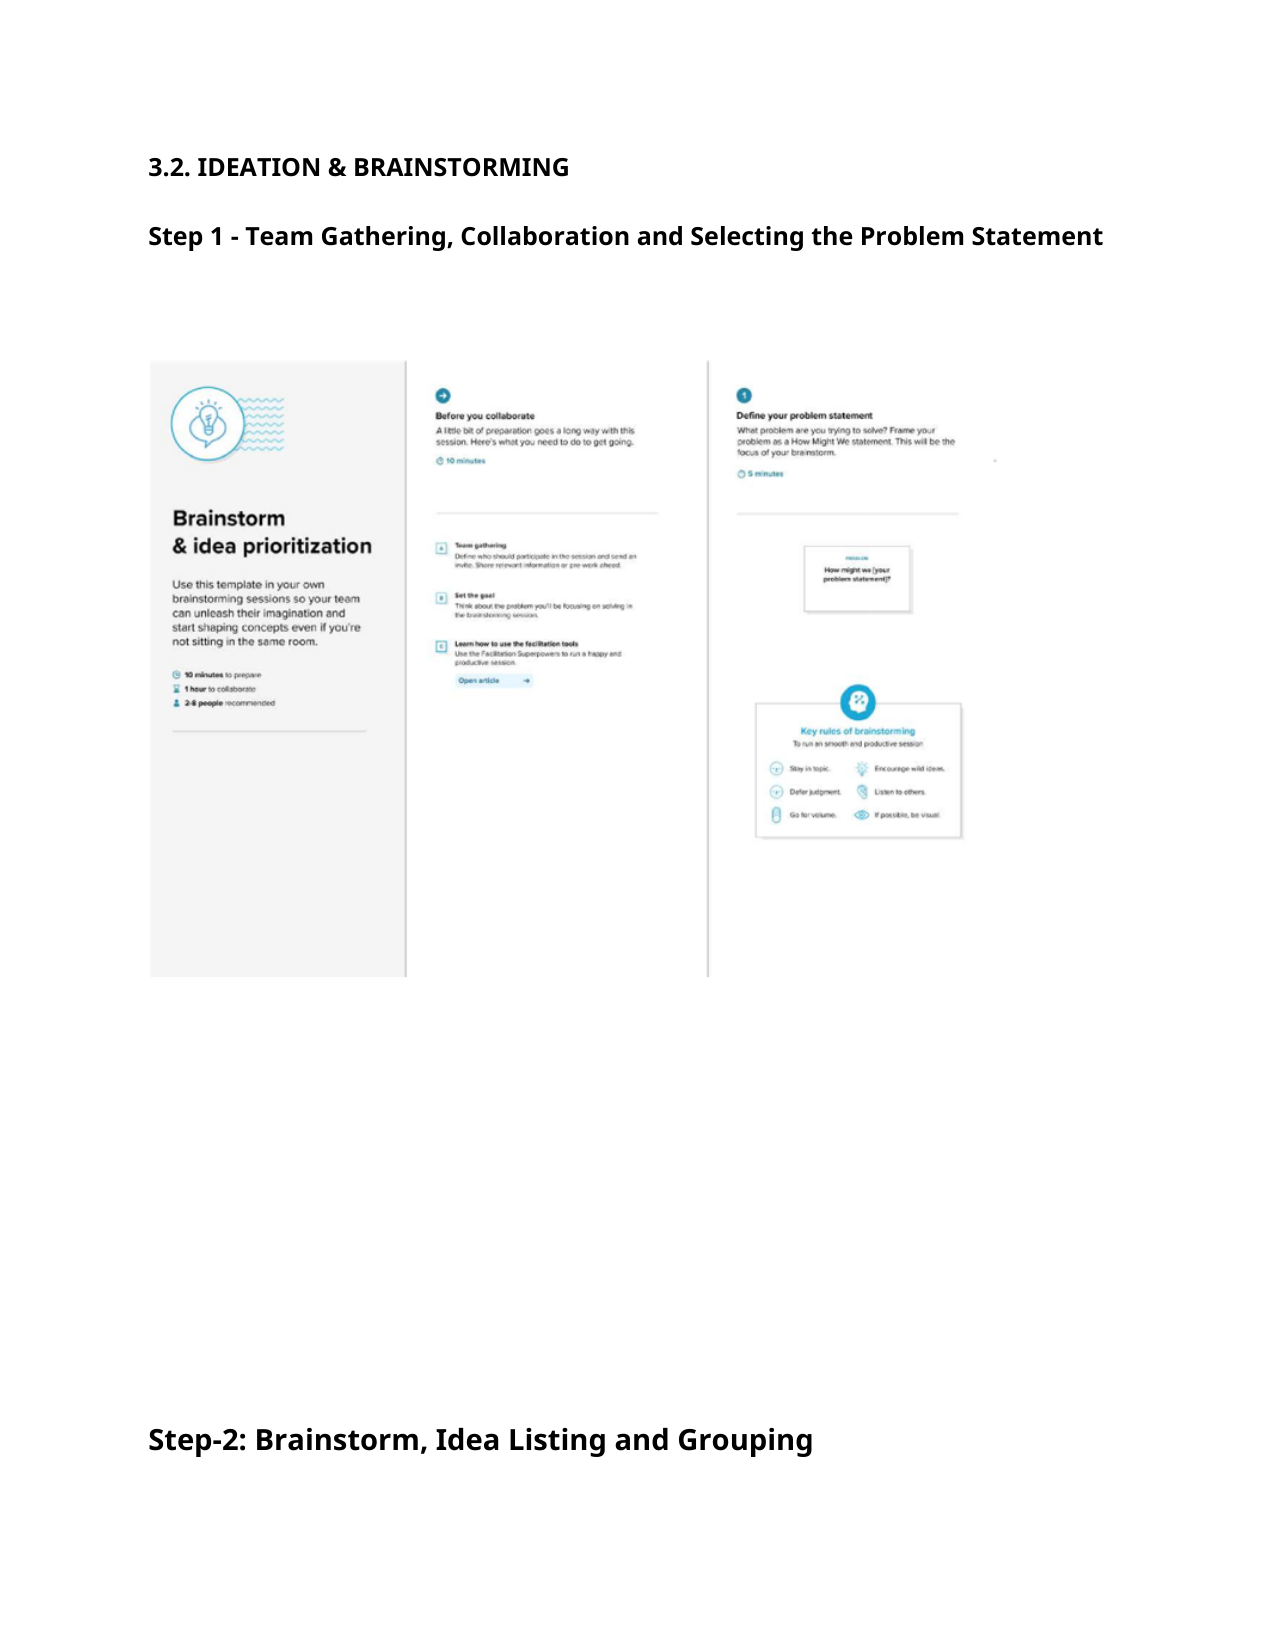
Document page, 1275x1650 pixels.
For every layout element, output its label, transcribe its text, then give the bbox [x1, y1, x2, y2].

text 3.2. IDEATION & BRAINSTORMING [148, 150, 1125, 184]
text Step 1 - Team Gathering, Collaboration and Selecting the Problem Statement [148, 219, 1125, 253]
text Step-2: Brainstorm, Idea Listing and Grouping [148, 1419, 1125, 1458]
picture [150, 357, 1125, 1056]
